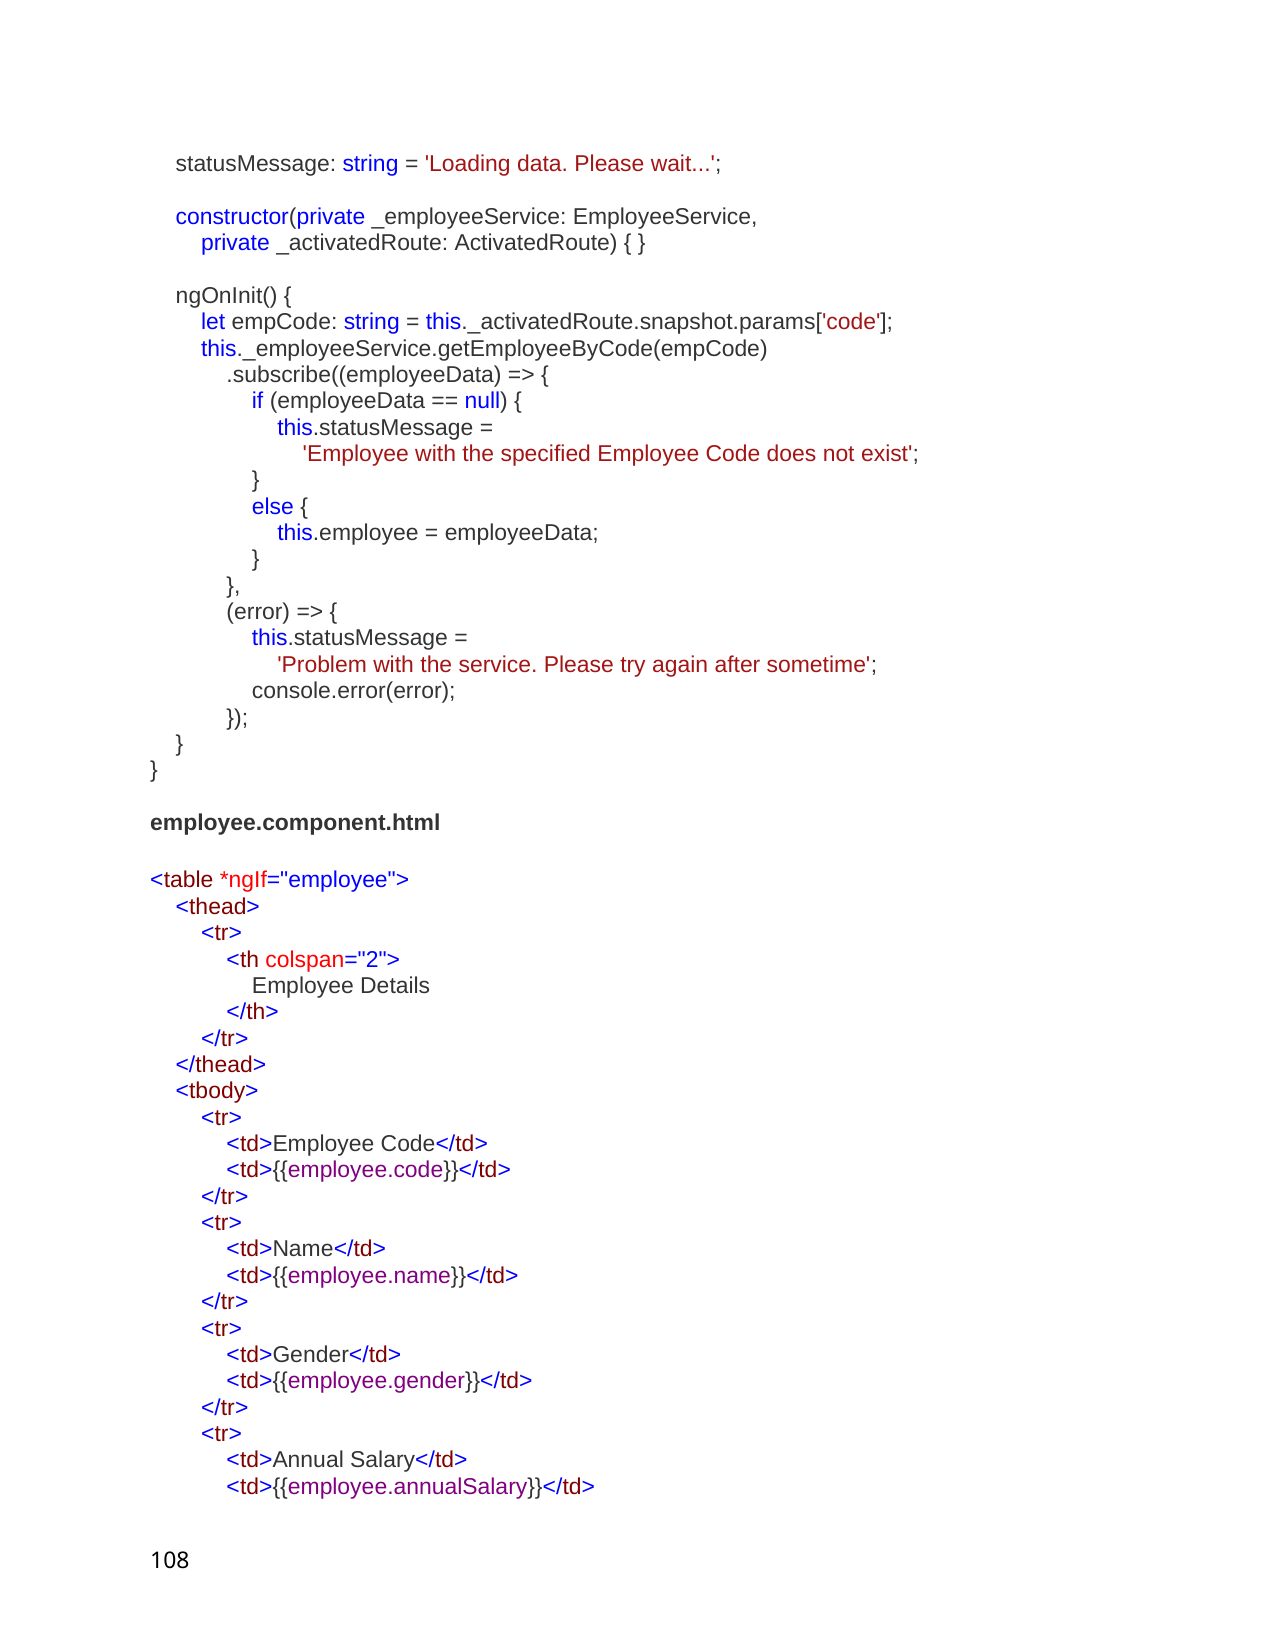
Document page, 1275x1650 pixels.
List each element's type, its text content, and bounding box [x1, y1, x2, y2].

text <thead> [150, 893, 1125, 919]
text </tr> [150, 1288, 1125, 1314]
text else { [150, 493, 1125, 519]
text <td>Employee Code</td> [150, 1130, 1125, 1156]
text <td>{{employee.annualSalary}}</td> [150, 1473, 1125, 1499]
text Employee Details [150, 972, 1125, 998]
text this.statusMessage = [150, 413, 1125, 440]
text } [150, 545, 1125, 572]
text <td>Name</td> [150, 1235, 1125, 1262]
text console.error(error); [150, 677, 1125, 703]
text </tr> [150, 1183, 1125, 1209]
text statusMessage: string = 'Loading data. Please wait...'; [150, 150, 1125, 176]
text <tr> [150, 1420, 1125, 1446]
text <th colspan="2"> [150, 946, 1125, 972]
text } [150, 730, 1125, 756]
text </tr> [150, 1024, 1125, 1051]
text </tr> [150, 1393, 1125, 1420]
text <td>Gender</td> [150, 1341, 1125, 1367]
text (error) => { [150, 598, 1125, 624]
text <tr> [150, 1314, 1125, 1341]
text private _activatedRoute: ActivatedRoute) { } [150, 229, 1125, 255]
text .subscribe((employeeData) => { [150, 361, 1125, 387]
text </thead> [150, 1051, 1125, 1077]
text }, [150, 572, 1125, 598]
text ngOnInit() { [150, 282, 1125, 308]
text } [150, 466, 1125, 493]
text } [150, 756, 1125, 782]
text this.statusMessage = [150, 624, 1125, 651]
text constructor(private _employeeService: EmployeeService, [150, 203, 1125, 229]
text <td>{{employee.name}}</td> [150, 1262, 1125, 1288]
text 'Problem with the service. Please try again after sometime'; [150, 651, 1125, 677]
text <td>{{employee.code}}</td> [150, 1156, 1125, 1183]
text this._employeeService.getEmployeeByCode(empCode) [150, 334, 1125, 361]
text 'Employee with the specified Employee Code does not exist'; [150, 440, 1125, 466]
text this.employee = employeeData; [150, 519, 1125, 545]
text <tbody> [150, 1077, 1125, 1104]
text let empCode: string = this._activatedRoute.snapshot.params['code']; [150, 308, 1125, 334]
text </th> [150, 998, 1125, 1024]
text <tr> [150, 919, 1125, 946]
text }); [150, 703, 1125, 730]
text <td>{{employee.gender}}</td> [150, 1367, 1125, 1393]
text if (employeeData == null) { [150, 387, 1125, 413]
text <tr> [150, 1209, 1125, 1235]
text <tr> [150, 1104, 1125, 1130]
text <td>Annual Salary</td> [150, 1446, 1125, 1473]
text employee.component.html [150, 782, 1125, 866]
text <table *ngIf="employee"> [150, 866, 1125, 893]
